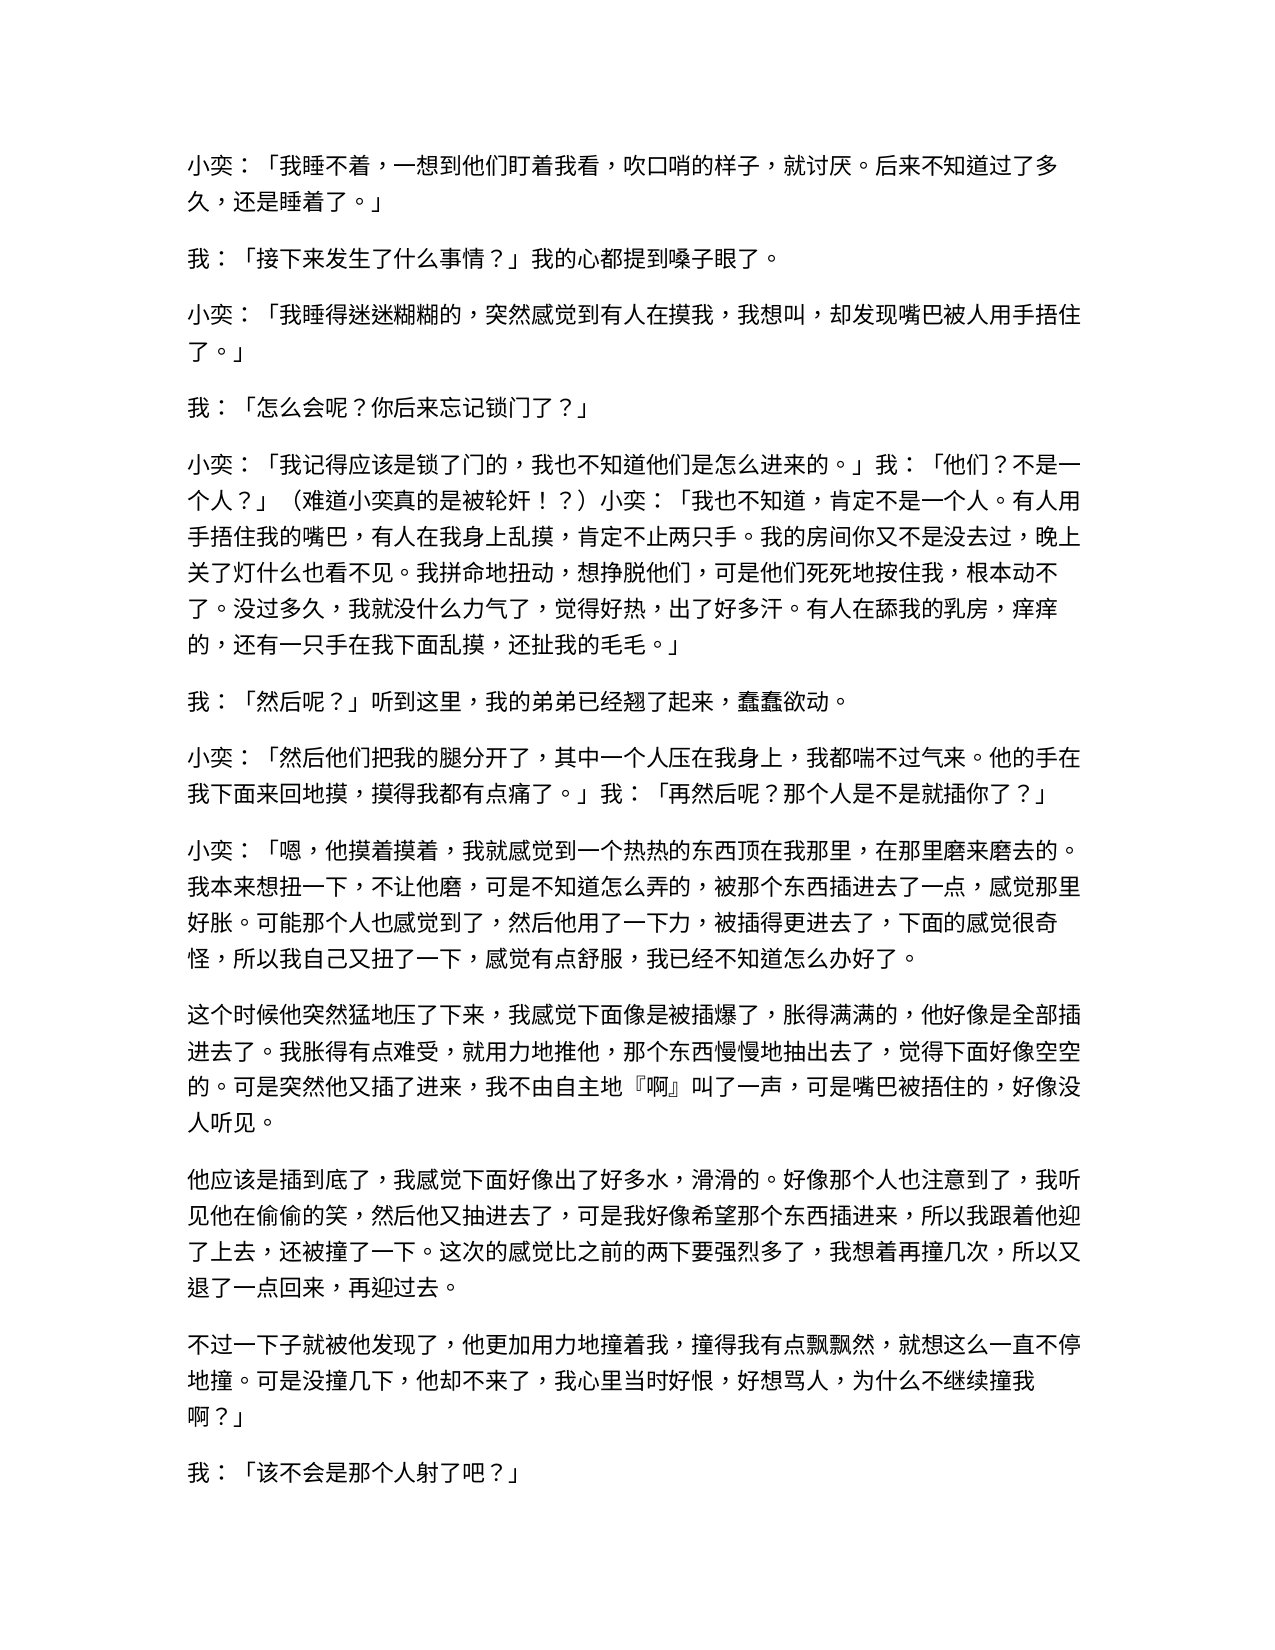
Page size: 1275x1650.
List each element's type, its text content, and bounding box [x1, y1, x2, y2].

text 我：「接下来发生了什么事情？」我的心都提到嗓子眼了。 [187, 243, 1087, 274]
text 我：「该不会是那个人射了吧？」 [187, 1457, 1087, 1488]
text 小奕：「嗯，他摸着摸着，我就感觉到一个热热的东西顶在我那里，在那里磨来磨去的。我本来想扭一下，不让他磨，可是不知道怎么弄的，被那个东西插进去了一点，感觉那里好胀。可能那个人也感觉到了，然后他用了一下力，被插得更进去了，下面的感觉很奇怪，所以我自己又扭了一下，感觉有点舒服，我已经不知道怎么办好了。 [187, 835, 1087, 974]
text 小奕：「然后他们把我的腿分开了，其中一个人压在我身上，我都喘不过气来。他的手在我下面来回地摸，摸得我都有点痛了。」我：「再然后呢？那个人是不是就插你了？」 [187, 742, 1087, 809]
text 我：「然后呢？」听到这里，我的弟弟已经翘了起来，蠢蠢欲动。 [187, 685, 1087, 717]
text 小奕：「我睡不着，一想到他们盯着我看，吹口哨的样子，就讨厌。后来不知道过了多久，还是睡着了。」 [187, 150, 1087, 217]
text 小奕：「我记得应该是锁了门的，我也不知道他们是怎么进来的。」我：「他们？不是一个人？」（难道小奕真的是被轮奸！？）小奕：「我也不知道，肯定不是一个人。有人用手捂住我的嘴巴，有人在我身上乱摸，肯定不止两只手。我的房间你又不是没去过，晚上关了灯什么也看不见。我拼命地扭动，想挣脱他们，可是他们死死地按住我，根本动不了。没过多久，我就没什么力气了，觉得好热，出了好多汗。有人在舔我的乳房，痒痒的，还有一只手在我下面乱摸，还扯我的毛毛。」 [187, 449, 1087, 660]
text 他应该是插到底了，我感觉下面好像出了好多水，滑滑的。好像那个人也注意到了，我听见他在偷偷的笑，然后他又抽进去了，可是我好像希望那个东西插进来，所以我跟着他迎了上去，还被撞了一下。这次的感觉比之前的两下要强烈多了，我想着再撞几次，所以又退了一点回来，再迎过去。 [187, 1164, 1087, 1303]
text 不过一下子就被他发现了，他更加用力地撞着我，撞得我有点飘飘然，就想这么一直不停地撞。可是没撞几下，他却不来了，我心里当时好恨，好想骂人，为什么不继续撞我啊？」 [187, 1329, 1087, 1432]
text 这个时候他突然猛地压了下来，我感觉下面像是被插爆了，胀得满满的，他好像是全部插进去了。我胀得有点难受，就用力地推他，那个东西慢慢地抽出去了，觉得下面好像空空的。可是突然他又插了进来，我不由自主地『啊』叫了一声，可是嘴巴被捂住的，好像没人听见。 [187, 999, 1087, 1138]
text 小奕：「我睡得迷迷糊糊的，突然感觉到有人在摸我，我想叫，却发现嘴巴被人用手捂住了。」 [187, 299, 1087, 367]
text 我：「怎么会呢？你后来忘记锁门了？」 [187, 392, 1087, 423]
